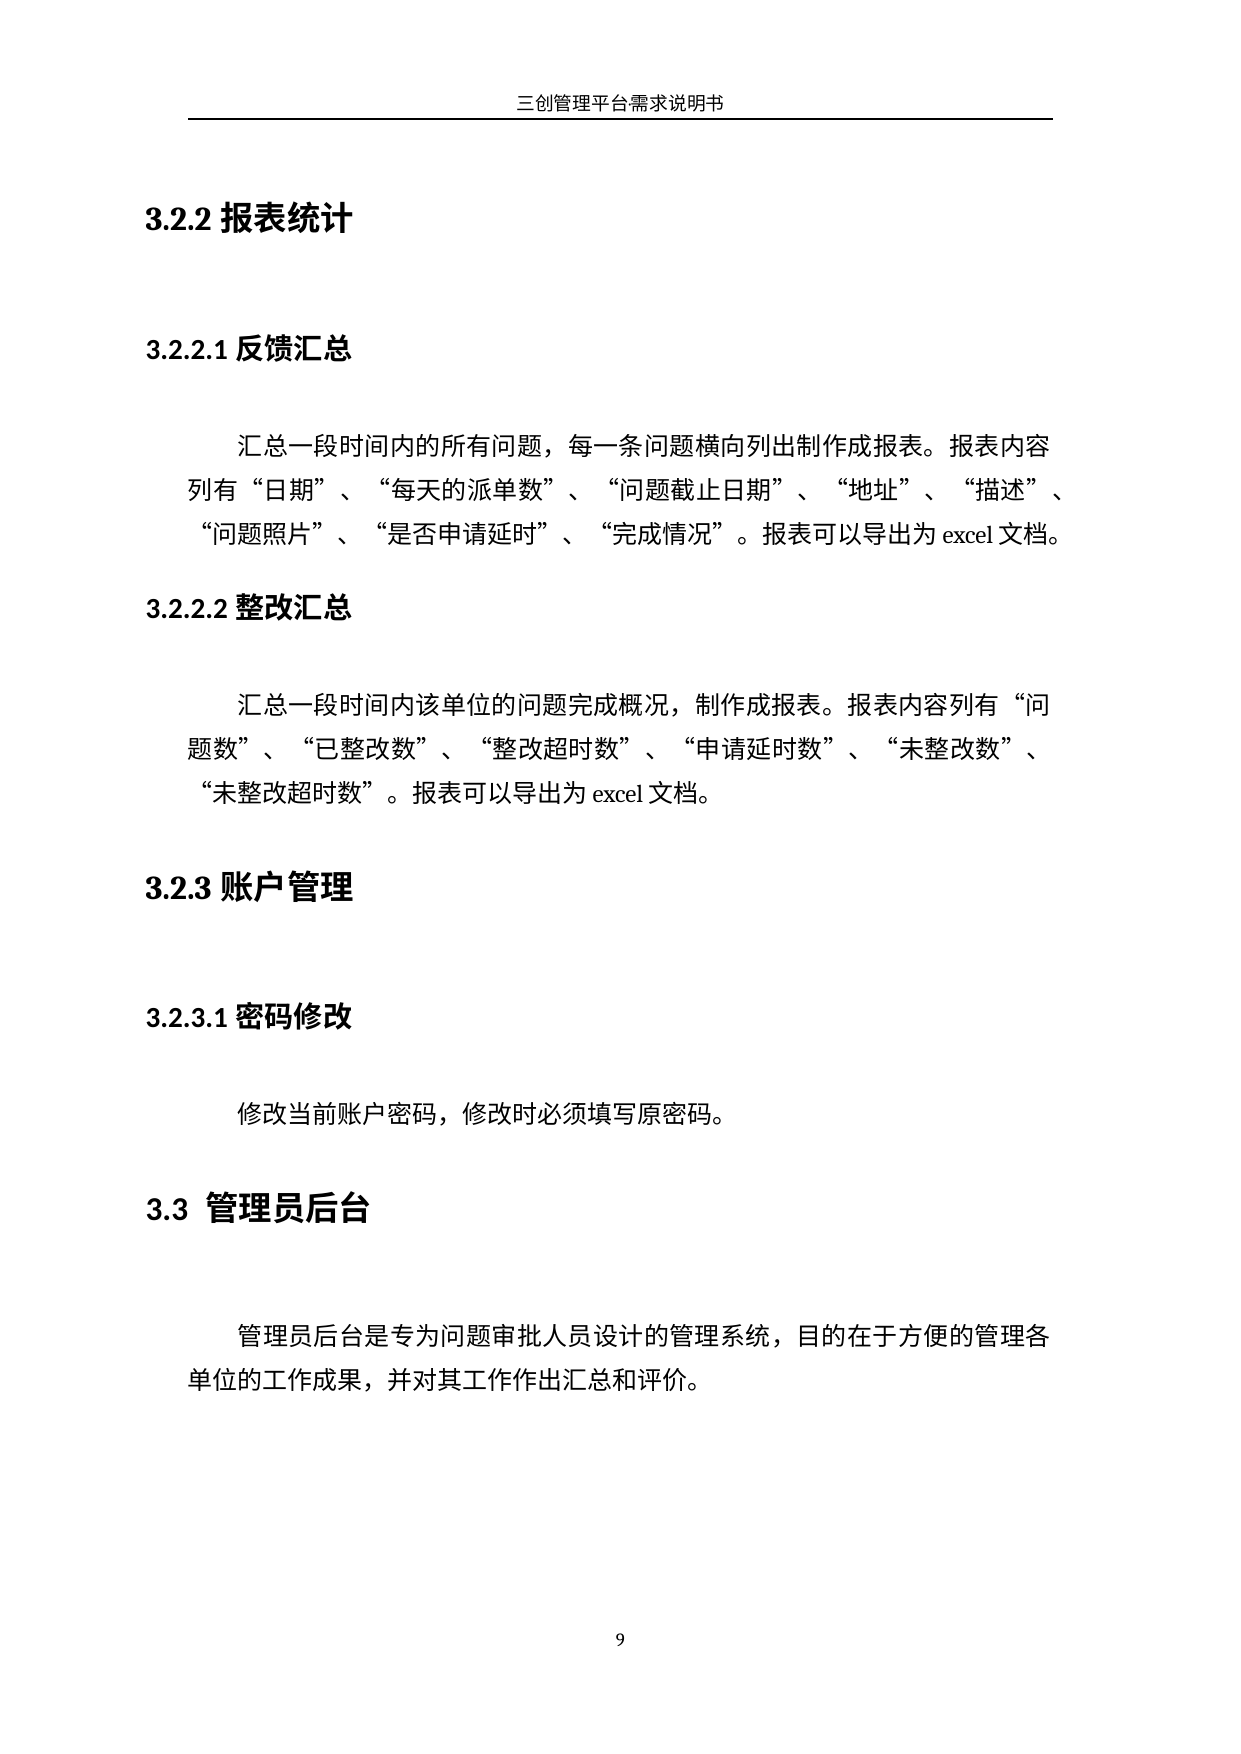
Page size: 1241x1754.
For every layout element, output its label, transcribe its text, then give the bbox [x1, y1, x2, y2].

subtitle 账户管理 [145, 841, 1053, 929]
subtitle 密码修改 [145, 993, 1053, 1037]
subtitle 管理员后台 [145, 1162, 1053, 1250]
list 汇总一段时间内该单位的问题完成概况，制作成报表。报表内容列有“问题数”、“已整改数”、“整改超时数”、“申请延时数”、“未整改数”、“未整改超时数”。报表可以导出为excel文档。 [187, 682, 1053, 814]
list 汇总一段时间内的所有问题，每一条问题横向列出制作成报表。报表内容列有“日期”、“每天的派单数”、“问题截止日期”、“地址”、“描述”、“问题照片”、“是否申请延时”、“完成情况”。报表可以导出为excel文档。 [187, 422, 1053, 554]
subtitle 报表统计 [145, 172, 1053, 260]
list 管理员后台是专为问题审批人员设计的管理系统，目的在于方便的管理各单位的工作成果，并对其工作作出汇总和评价。 [187, 1313, 1053, 1401]
list 修改当前账户密码，修改时必须填写原密码。 [187, 1091, 1053, 1135]
subtitle 整改汇总 [145, 584, 1053, 628]
subtitle 反馈汇总 [145, 324, 1053, 368]
